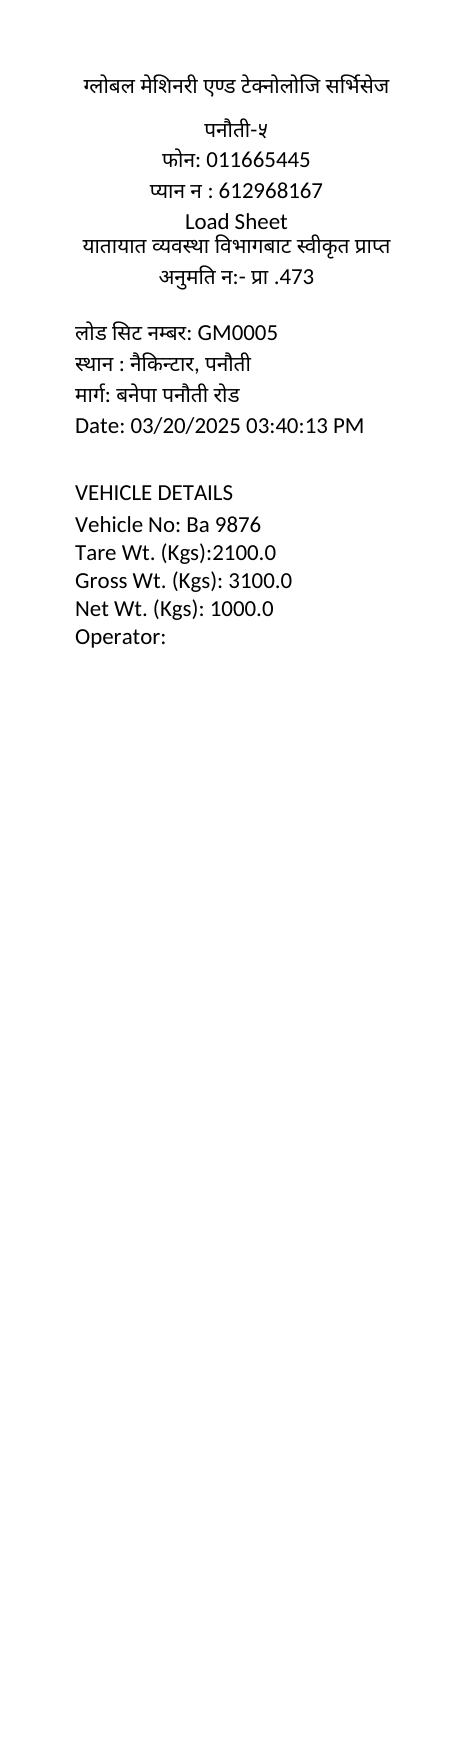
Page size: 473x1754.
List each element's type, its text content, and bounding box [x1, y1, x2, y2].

text स्थान : नैकिन्टार, पनौती [75, 349, 397, 380]
text Vehicle No: Ba 9876 [75, 510, 397, 538]
text Date: 03/20/2025 03:40:13 PM [75, 411, 397, 439]
text मार्ग: बनेपा पनौती रोड [75, 380, 397, 411]
text Load Sheet [75, 207, 397, 235]
text लोड सिट नम्बर: GM0005 [75, 318, 397, 349]
text Gross Wt. (Kgs): 3100.0 [75, 566, 397, 594]
text पनौती-५ [75, 115, 397, 146]
text VEHICLE DETAILS [75, 478, 397, 506]
text ग्लोबल मेशिनरी एण्ड टेक्नोलोजि सर्भिसेज [75, 75, 397, 102]
text अनुमति न:- प्रा .473 [75, 262, 397, 293]
text Net Wt. (Kgs): 1000.0 [75, 594, 397, 622]
text Operator: [75, 622, 397, 650]
text यातायात व्यवस्था विभागबाट स्वीकृत प्राप्त [75, 235, 397, 262]
text फोन: 011665445 [75, 146, 397, 176]
text प्यान न : 612968167 [75, 176, 397, 207]
text Tare Wt. (Kgs):2100.0 [75, 538, 397, 566]
